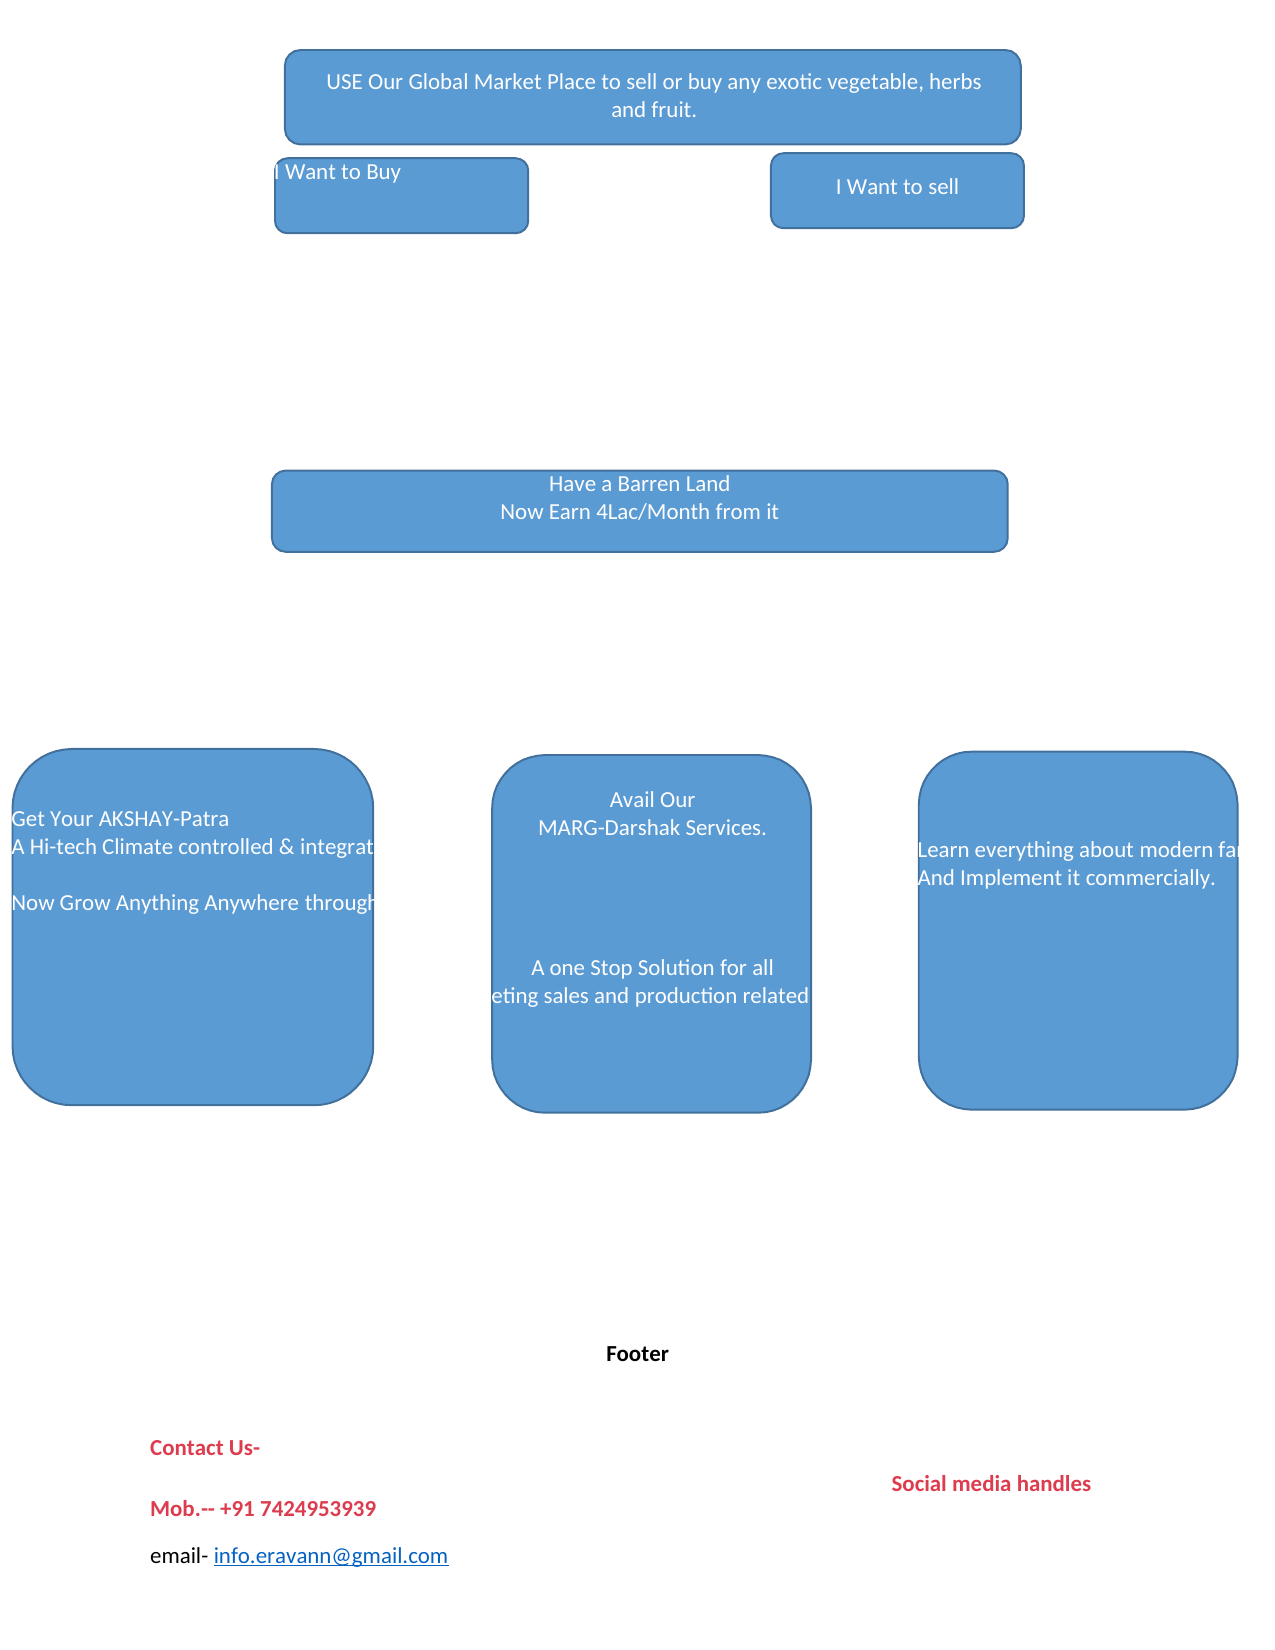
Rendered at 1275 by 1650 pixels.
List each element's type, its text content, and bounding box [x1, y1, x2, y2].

text Social media handles [891, 1469, 1250, 1497]
text email- info.eravann@gmail.com [150, 1541, 452, 1569]
text Footer [93, 1339, 1182, 1368]
text Contact Us- [150, 1433, 452, 1461]
text Mob.-- +91 7424953939 [150, 1494, 452, 1522]
